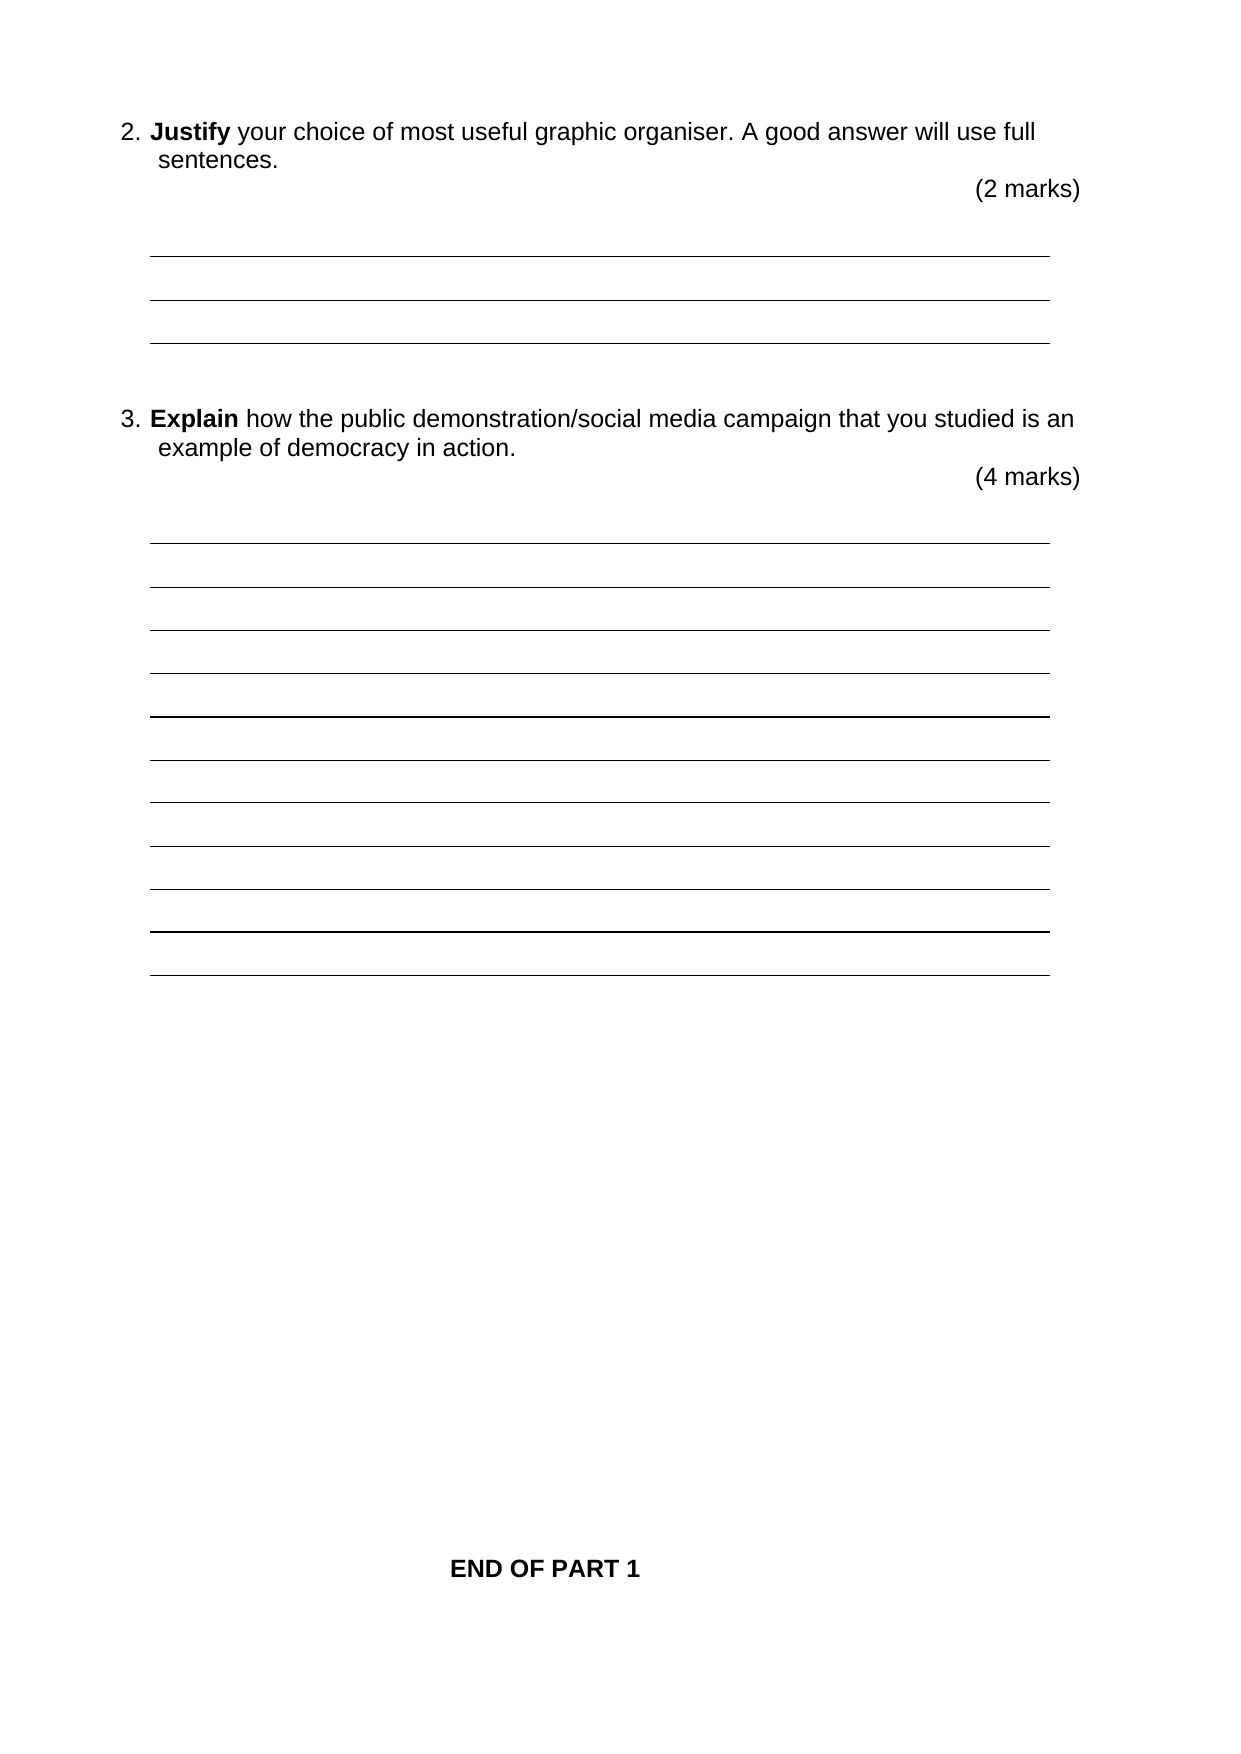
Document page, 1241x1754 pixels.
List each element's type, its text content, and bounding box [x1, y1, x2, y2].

list (2 marks) [908, 174, 1090, 203]
list Justify your choice of most useful graphic organiser. A good answer will use full sentences. [120, 117, 1090, 174]
list (4 marks) [975, 462, 1090, 490]
list Explain how the public demonstration/social media campaign that you studied is an example of democracy in action. [120, 404, 1090, 462]
text END OF PART 1 [375, 1554, 1090, 1583]
